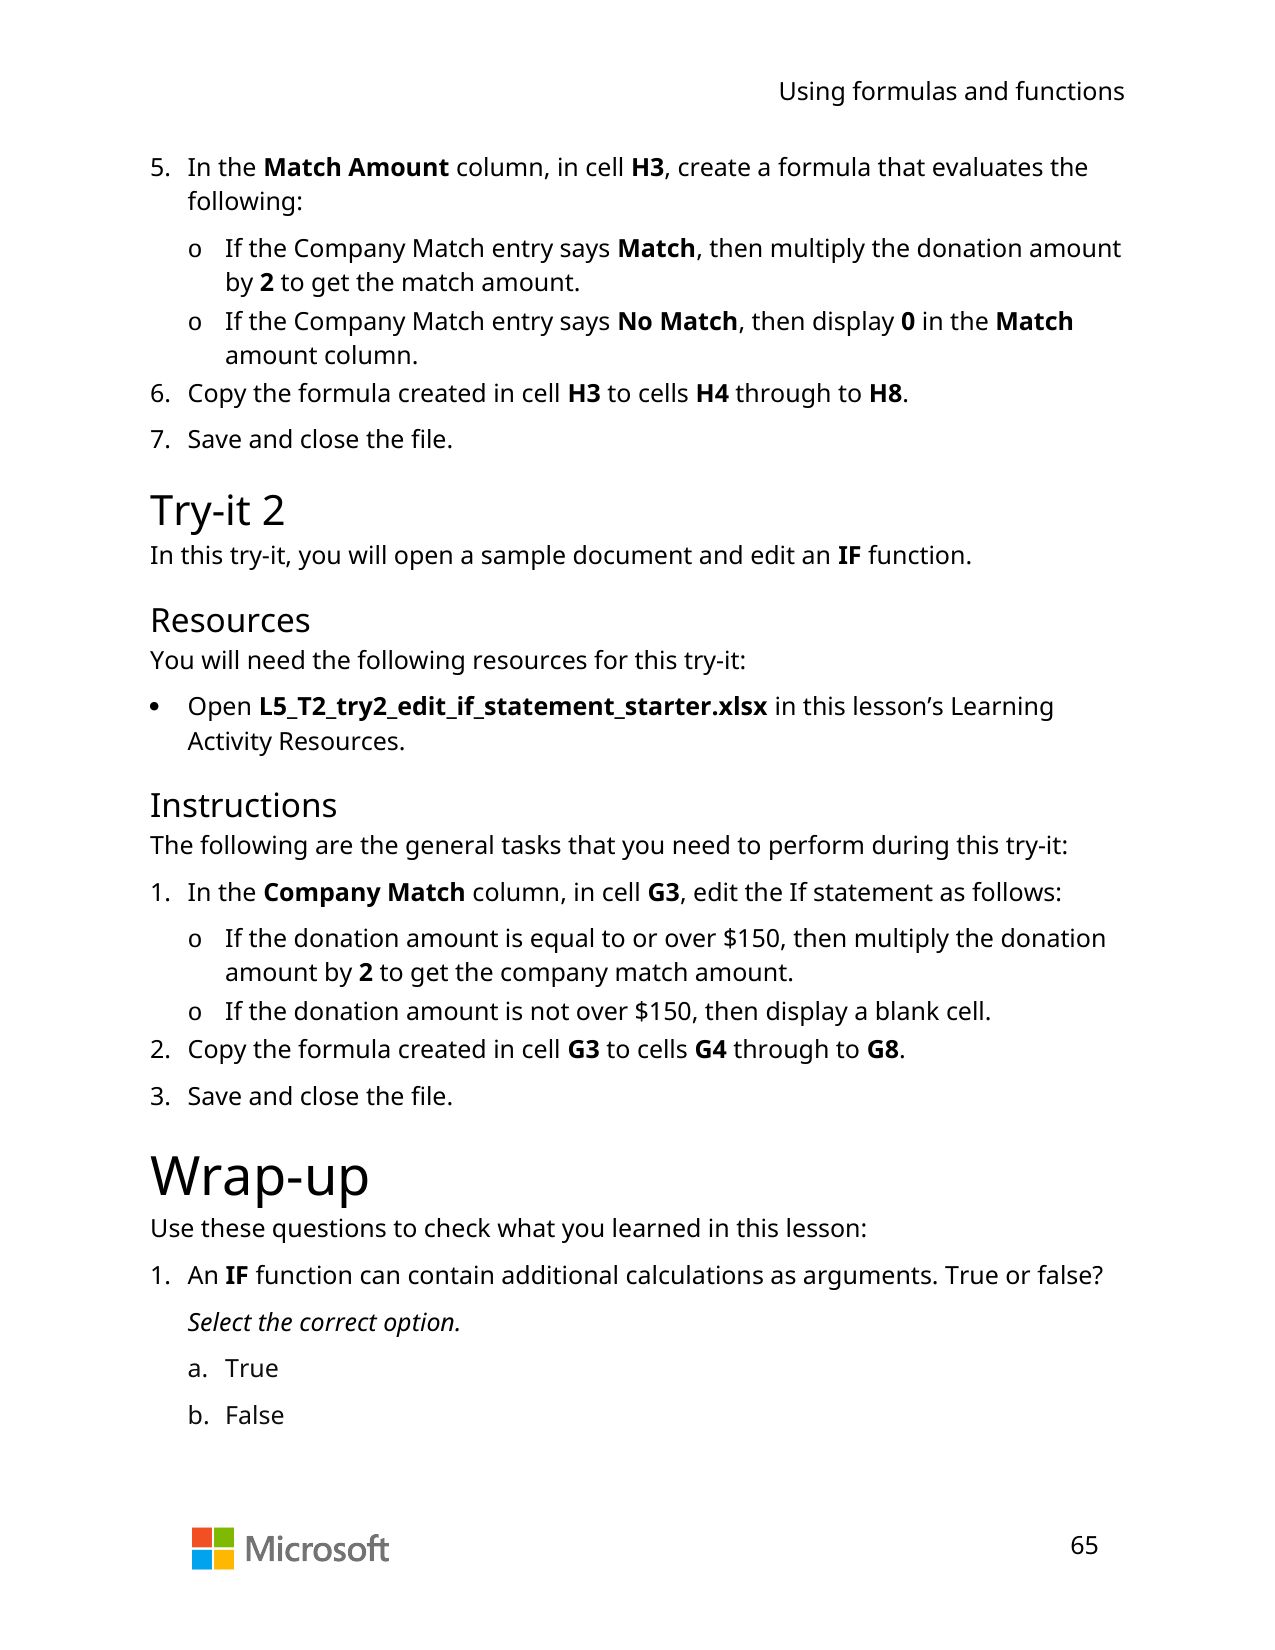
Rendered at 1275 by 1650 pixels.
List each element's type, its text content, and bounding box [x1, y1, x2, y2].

subtitle Resources [150, 597, 1125, 642]
list In the Company Match column, in cell G3, edit the If statement as follows: [150, 874, 1125, 908]
list In the Match Amount column, in cell H3, create a formula that evaluates the following: [150, 150, 1125, 218]
list An IF function can contain additional calculations as arguments. True or false? [150, 1258, 1125, 1292]
text If the Company Match entry says No Match, then display 0 in the Match amount column. [187, 303, 1125, 371]
list True [187, 1351, 1125, 1385]
list Save and close the file. [150, 422, 1125, 456]
text Open L5_T2_try2_edit_if_statement_starter.xlsx in this lesson’s Learning Activity Resources. [150, 689, 1125, 757]
list Copy the formula created in cell G3 to cells G4 through to G8. [150, 1032, 1125, 1066]
text If the Company Match entry says Match, then multiply the donation amount by 2 to get the match amount. [187, 231, 1125, 299]
text Use these questions to check what you learned in this lesson: [150, 1211, 1125, 1245]
list Copy the formula created in cell H3 to cells H4 through to H8. [150, 376, 1125, 410]
list Save and close the file. [150, 1078, 1125, 1112]
list False [187, 1397, 1125, 1431]
subtitle Wrap-up [150, 1137, 1125, 1211]
text In this try-it, you will open a sample document and edit an IF function. [150, 538, 1125, 572]
text If the donation amount is equal to or over $150, then multiply the donation amount by 2 to get the company match amount. [187, 921, 1125, 989]
text The following are the general tasks that you need to perform during this try-it: [150, 828, 1125, 862]
picture [150, 1520, 431, 1576]
text If the donation amount is not over $150, then display a blank cell. [187, 993, 1125, 1027]
text You will need the following resources for this try-it: [150, 642, 1125, 677]
text Select the correct option. [187, 1304, 1125, 1338]
subtitle Instructions [150, 782, 1125, 828]
subtitle Try-it 2 [150, 481, 1125, 538]
